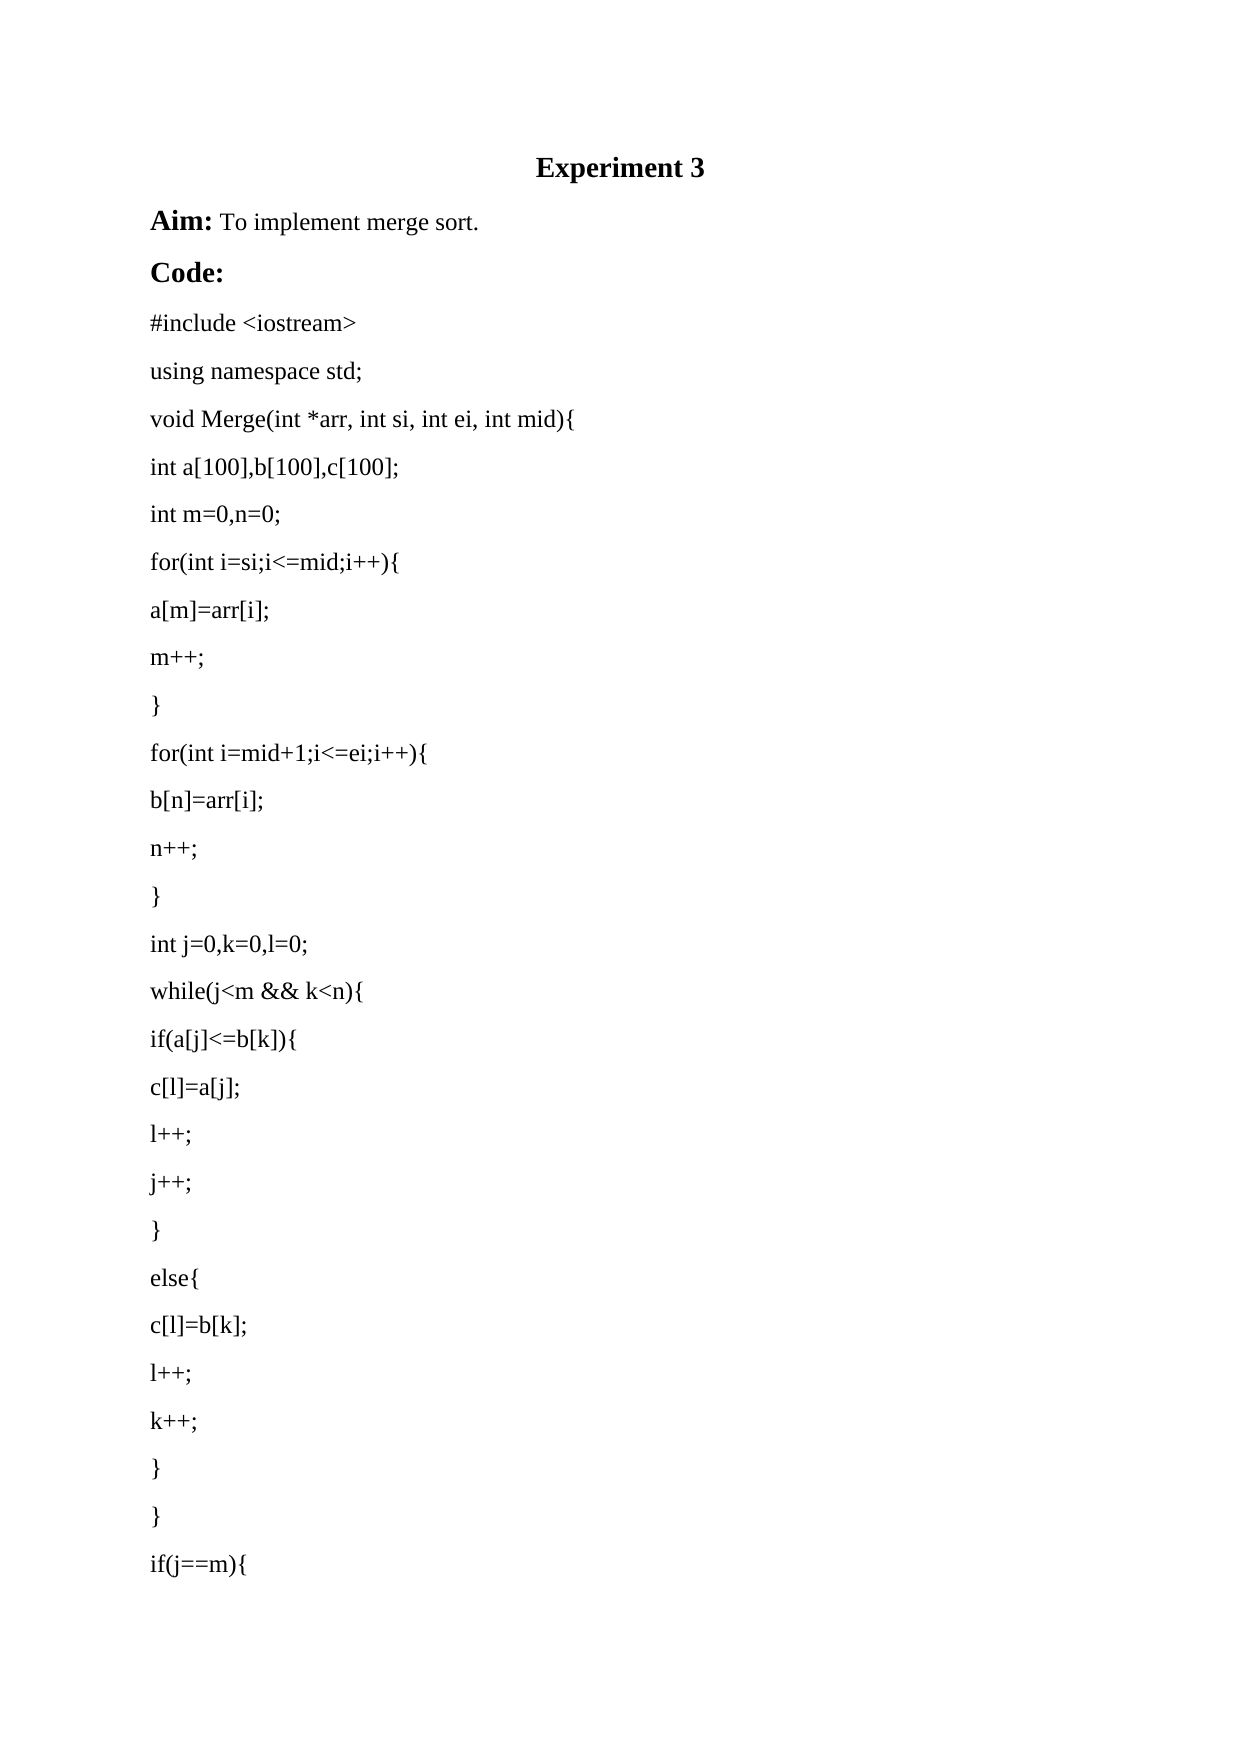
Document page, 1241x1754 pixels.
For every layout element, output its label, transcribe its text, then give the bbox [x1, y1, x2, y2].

text using namespace std; [150, 356, 1090, 385]
text c[l]=b[k]; [150, 1310, 1090, 1339]
text } [150, 1453, 1090, 1482]
text int m=0,n=0; [150, 499, 1090, 528]
text k++; [150, 1406, 1090, 1434]
text b[n]=arr[i]; [150, 786, 1090, 814]
text l++; [150, 1358, 1090, 1387]
text else{ [150, 1263, 1090, 1291]
text a[m]=arr[i]; [150, 595, 1090, 623]
text } [150, 1215, 1090, 1244]
text int j=0,k=0,l=0; [150, 929, 1090, 957]
text #include <iostream> [150, 308, 1090, 337]
text } [150, 881, 1090, 910]
text } [150, 690, 1090, 719]
text void Merge(int *arr, int si, int ei, int mid){ [150, 404, 1090, 433]
text int a[100],b[100],c[100]; [150, 452, 1090, 480]
text for(int i=si;i<=mid;i++){ [150, 547, 1090, 576]
text c[l]=a[j]; [150, 1072, 1090, 1101]
text for(int i=mid+1;i<=ei;i++){ [150, 738, 1090, 767]
text m++; [150, 642, 1090, 671]
text Aim: To implement merge sort. [150, 203, 1090, 236]
text while(j<m && k<n){ [150, 976, 1090, 1005]
text n++; [150, 833, 1090, 862]
text Code: [150, 256, 1090, 289]
text if(j==m){ [150, 1549, 1090, 1578]
text } [150, 1501, 1090, 1530]
text l++; [150, 1119, 1090, 1148]
text if(a[j]<=b[k]){ [150, 1024, 1090, 1053]
text Experiment 3 [150, 150, 1090, 183]
text j++; [150, 1167, 1090, 1196]
